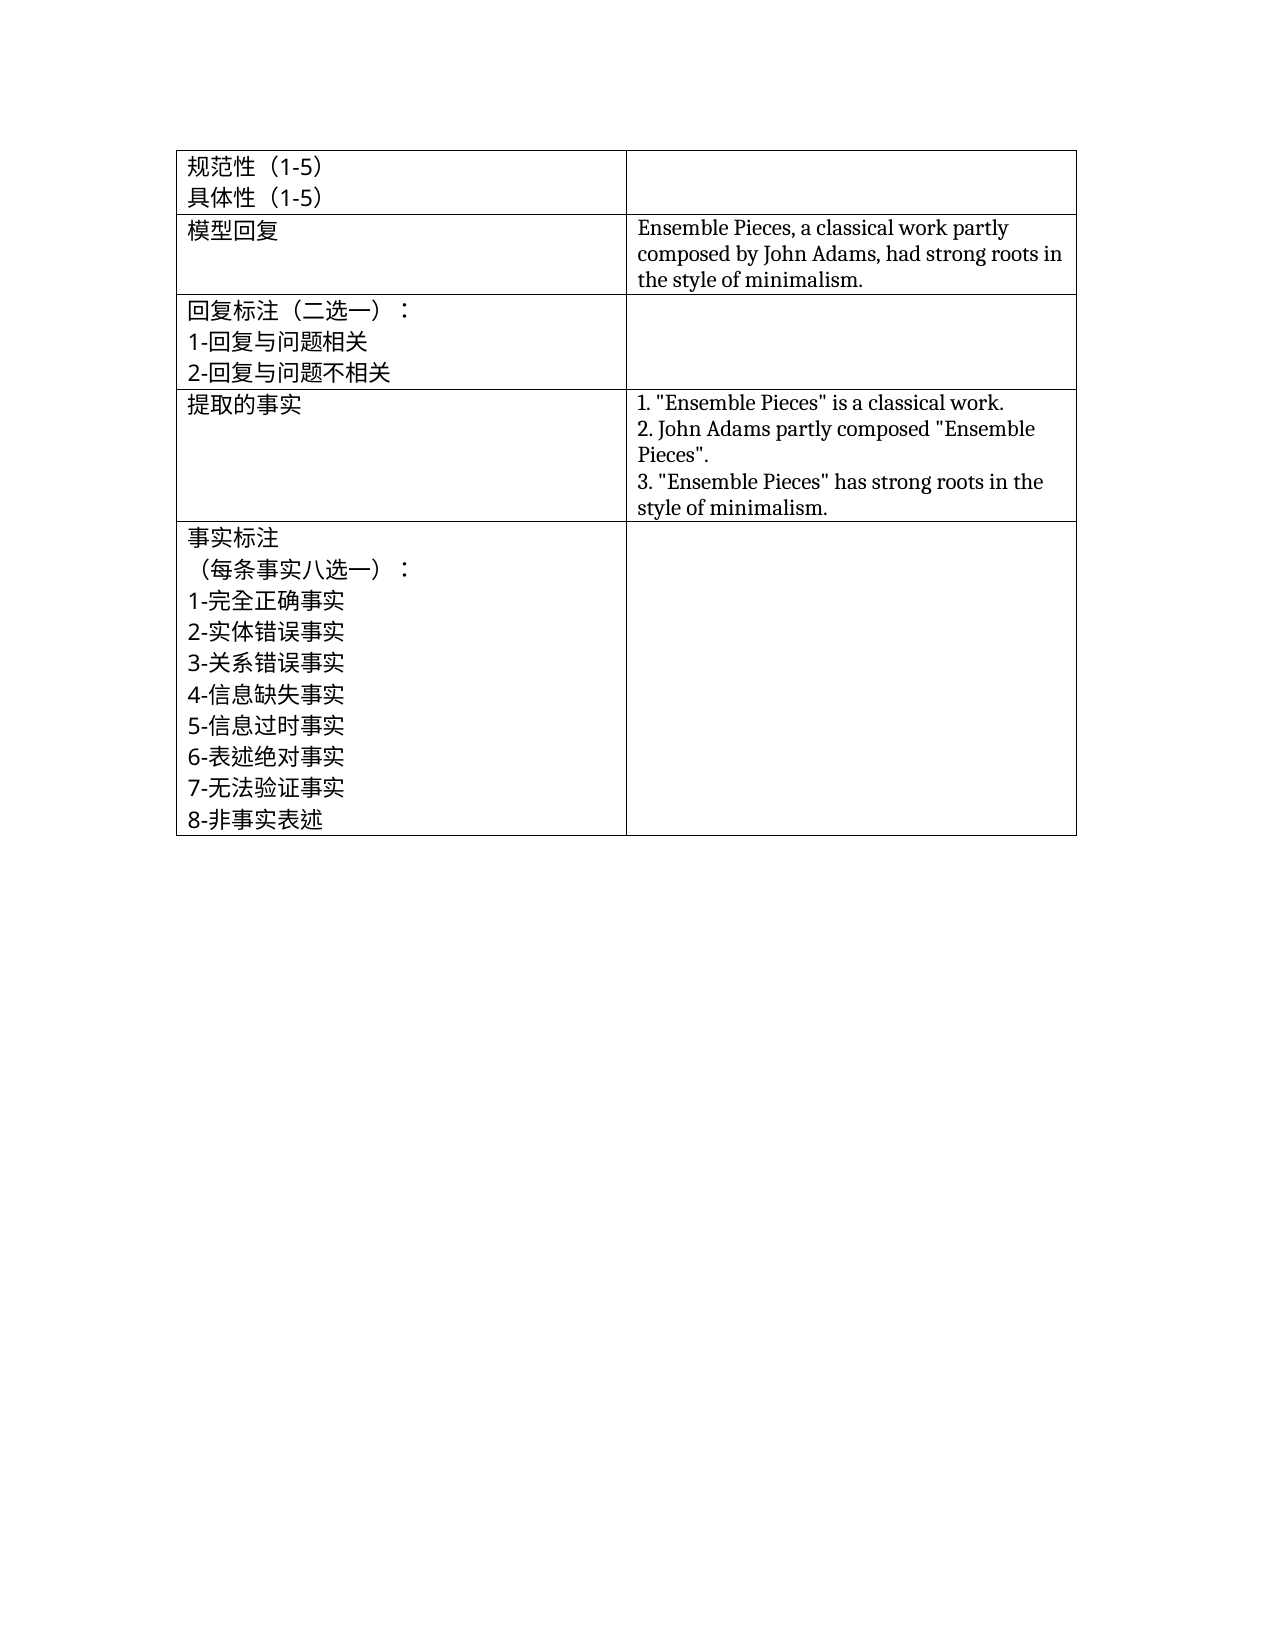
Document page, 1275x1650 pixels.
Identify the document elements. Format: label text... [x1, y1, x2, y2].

table_cell [627, 522, 1076, 835]
table_cell 问题打分（逗号分隔）： 可读性（1-5） 规范性（1-5） 具体性（1-5） [177, 151, 626, 213]
table_cell 回复标注（二选一）： 1-回复与问题相关 2-回复与问题不相关 [177, 295, 626, 388]
table_cell 事实标注 （每条事实八选一）： 1-完全正确事实 2-实体错误事实 3-关系错误事实 4-信息缺失事实 5-信息过时事实 6-表述绝对事实 7-无法验证事实 8-非事实表述 [177, 522, 626, 835]
table_cell [627, 295, 1076, 388]
table_cell 模型回复 [177, 215, 626, 294]
table_cell 提取的事实 [177, 390, 626, 521]
table_cell [627, 151, 1076, 213]
table_cell 1. "Ensemble Pieces" is a classical work. 2. John Adams partly composed "Ensemble Pieces". 3. "Ensemble Pieces" has strong roots in the style of minimalism. [627, 390, 1076, 521]
table_cell Ensemble Pieces, a classical work partly composed by John Adams, had strong roots in the style of minimalism. [627, 215, 1076, 294]
